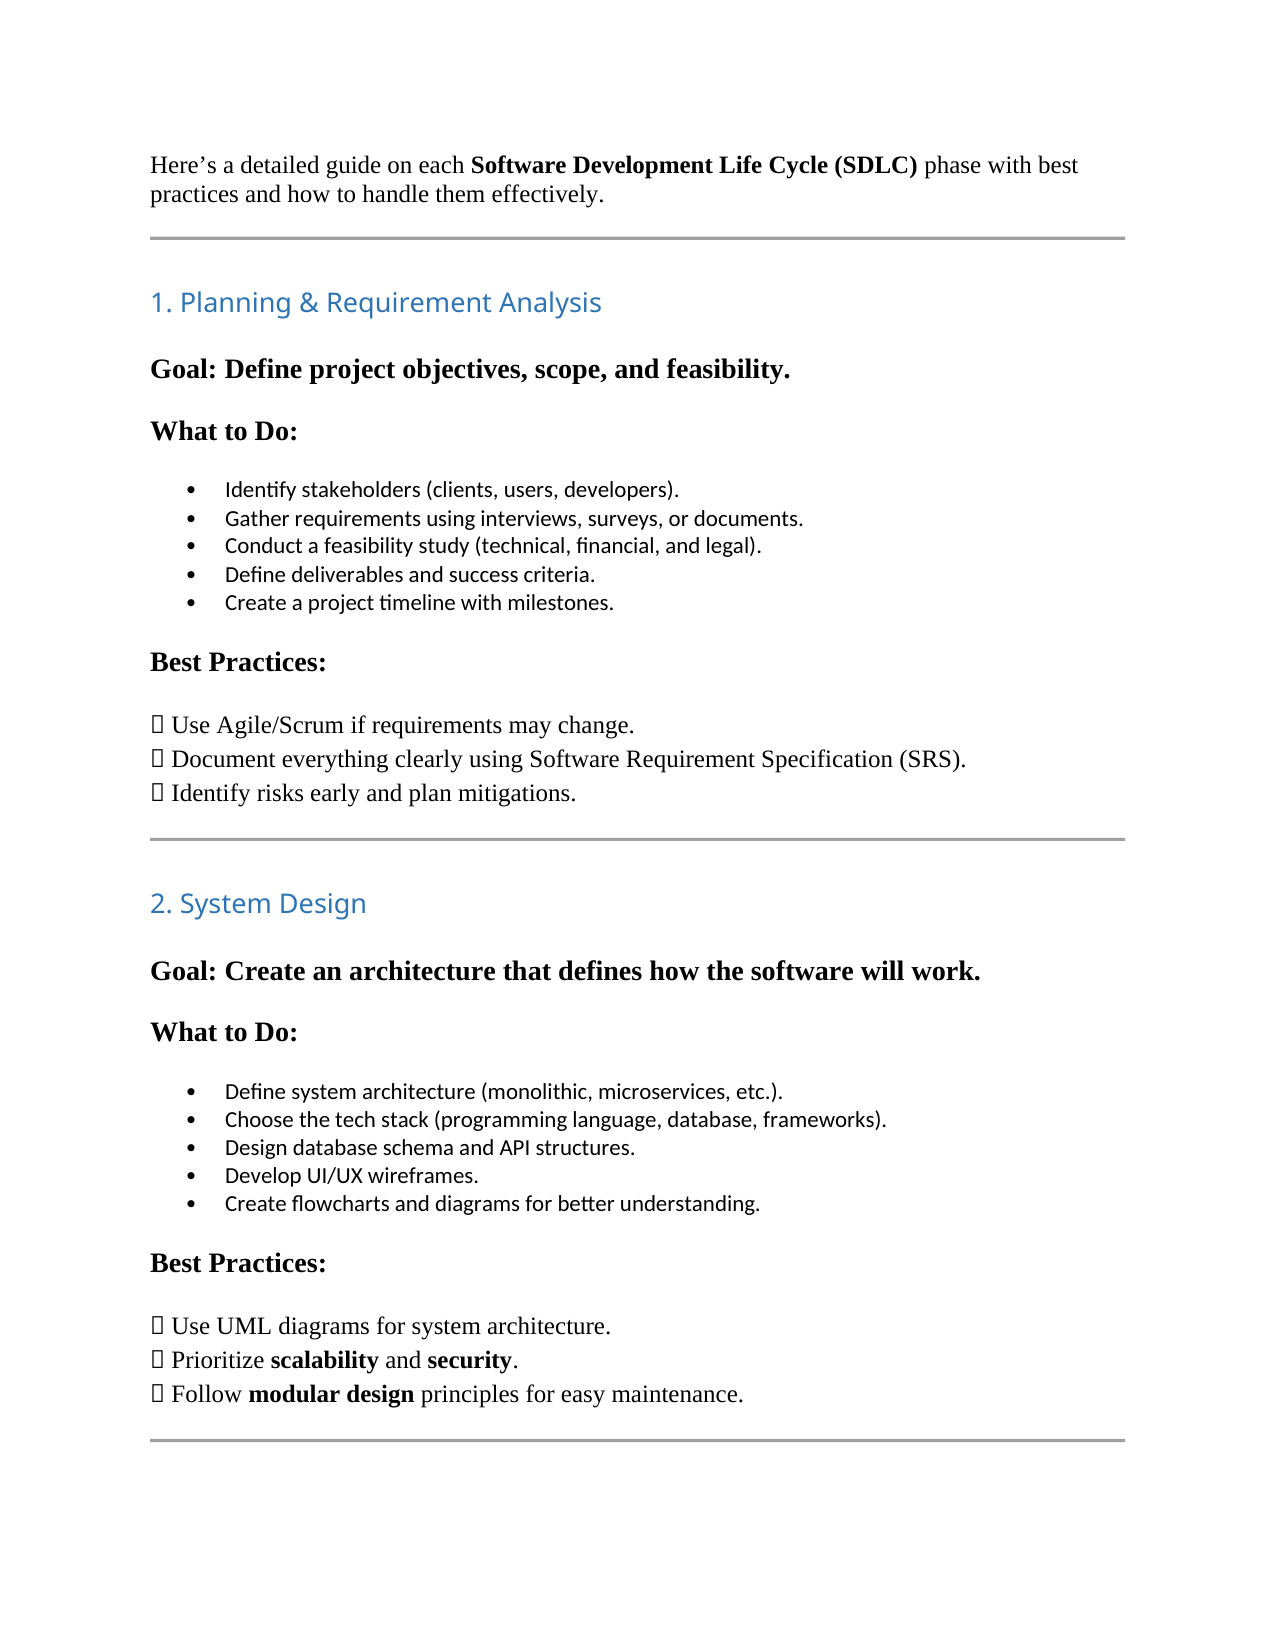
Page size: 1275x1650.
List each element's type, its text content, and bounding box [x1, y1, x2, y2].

list Create flowcharts and diagrams for better understanding. [187, 1189, 1125, 1217]
text ✅ Use Agile/Scrum if requirements may change. ✅ Document everything clearly using Software Requirement Specification (SRS). ✅ Identify risks early and plan mitigations. [150, 706, 1125, 809]
list Choose the tech stack (programming language, database, frameworks). [187, 1105, 1125, 1133]
subtitle Best Practices: [150, 645, 1125, 677]
subtitle Best Practices: [150, 1246, 1125, 1278]
list Create a project timeline with milestones. [187, 588, 1125, 616]
subtitle 2. System Design [150, 885, 1125, 922]
list Conduct a feasibility study (technical, financial, and legal). [187, 532, 1125, 560]
subtitle Goal: Create an architecture that defines how the software will work. [150, 954, 1125, 986]
text Here’s a detailed guide on each Software Development Life Cycle (SDLC) phase with best practices and how to handle them effectively. [150, 150, 1125, 207]
list Identify stakeholders (clients, users, developers). [187, 476, 1125, 504]
subtitle 1. Planning & Requirement Analysis [150, 283, 1125, 320]
list Develop UI/UX wireframes. [187, 1161, 1125, 1189]
subtitle What to Do: [150, 414, 1125, 446]
text ✅ Use UML diagrams for system architecture. ✅ Prioritize scalability and security. ✅ Follow modular design principles for easy maintenance. [150, 1308, 1125, 1410]
subtitle What to Do: [150, 1015, 1125, 1048]
list Design database schema and API structures. [187, 1133, 1125, 1161]
subtitle Goal: Define project objectives, scope, and feasibility. [150, 352, 1125, 385]
list Gather requirements using interviews, surveys, or documents. [187, 504, 1125, 532]
list Define deliverables and success criteria. [187, 560, 1125, 588]
list Define system architecture (monolithic, microservices, etc.). [187, 1077, 1125, 1105]
